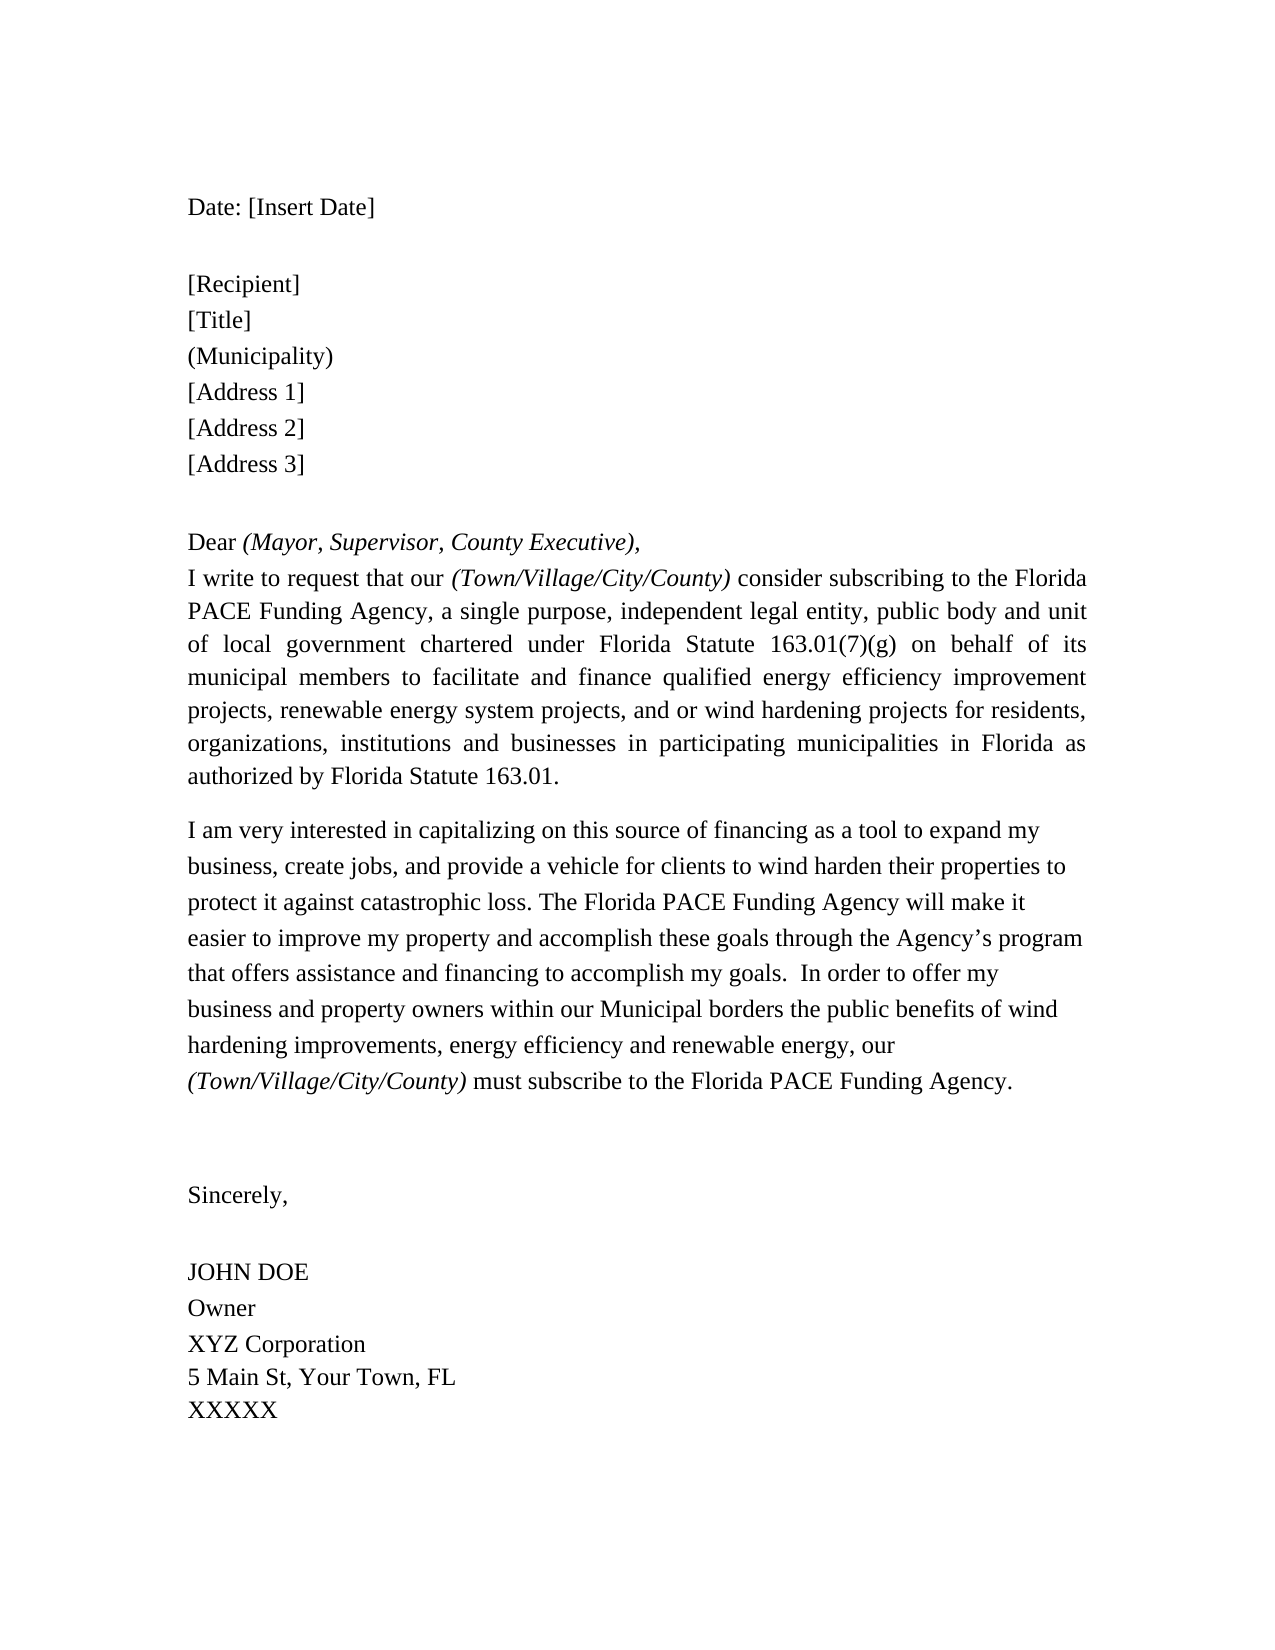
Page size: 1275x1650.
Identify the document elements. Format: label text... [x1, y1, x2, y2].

text Sincerely, [187, 1180, 1087, 1209]
text Dear (Mayor, Supervisor, County Executive), [187, 527, 1087, 556]
text Date: [Insert Date] [187, 192, 1087, 220]
text I write to request that our (Town/Village/City/County) consider subscribing to the Florida PACE Funding Agency, a single purpose, independent legal entity, public body and unit of local government chartered under Florida Statute 163.01(7)(g) on behalf of its municipal members to facilitate and finance qualified energy efficiency improvement projects, renewable energy system projects, and or wind hardening projects for residents, organizations, institutions and businesses in participating municipalities in Florida as authorized by Florida Statute 163.01. [187, 563, 1087, 790]
text XYZ Corporation 5 Main St, Your Town, FL XXXXX [187, 1329, 1087, 1424]
text [Recipient] [Title] [187, 269, 1087, 334]
text I am very interested in capitalizing on this source of financing as a tool to expand my business, create jobs, and provide a vehicle for clients to wind harden their properties to protect it against catastrophic loss. The Florida PACE Funding Agency will make it easier to improve my property and accomplish these goals through the Agency’s program that offers assistance and financing to accomplish my goals. In order to offer my business and property owners within our Municipal borders the public benefits of wind hardening improvements, energy efficiency and renewable energy, our (Town/Village/City/County) must subscribe to the Florida PACE Funding Agency. [187, 815, 1087, 1095]
text JOHN DOE Owner [187, 1257, 1087, 1322]
text (Municipality) [Address 1] [Address 2] [Address 3] [187, 341, 1087, 478]
